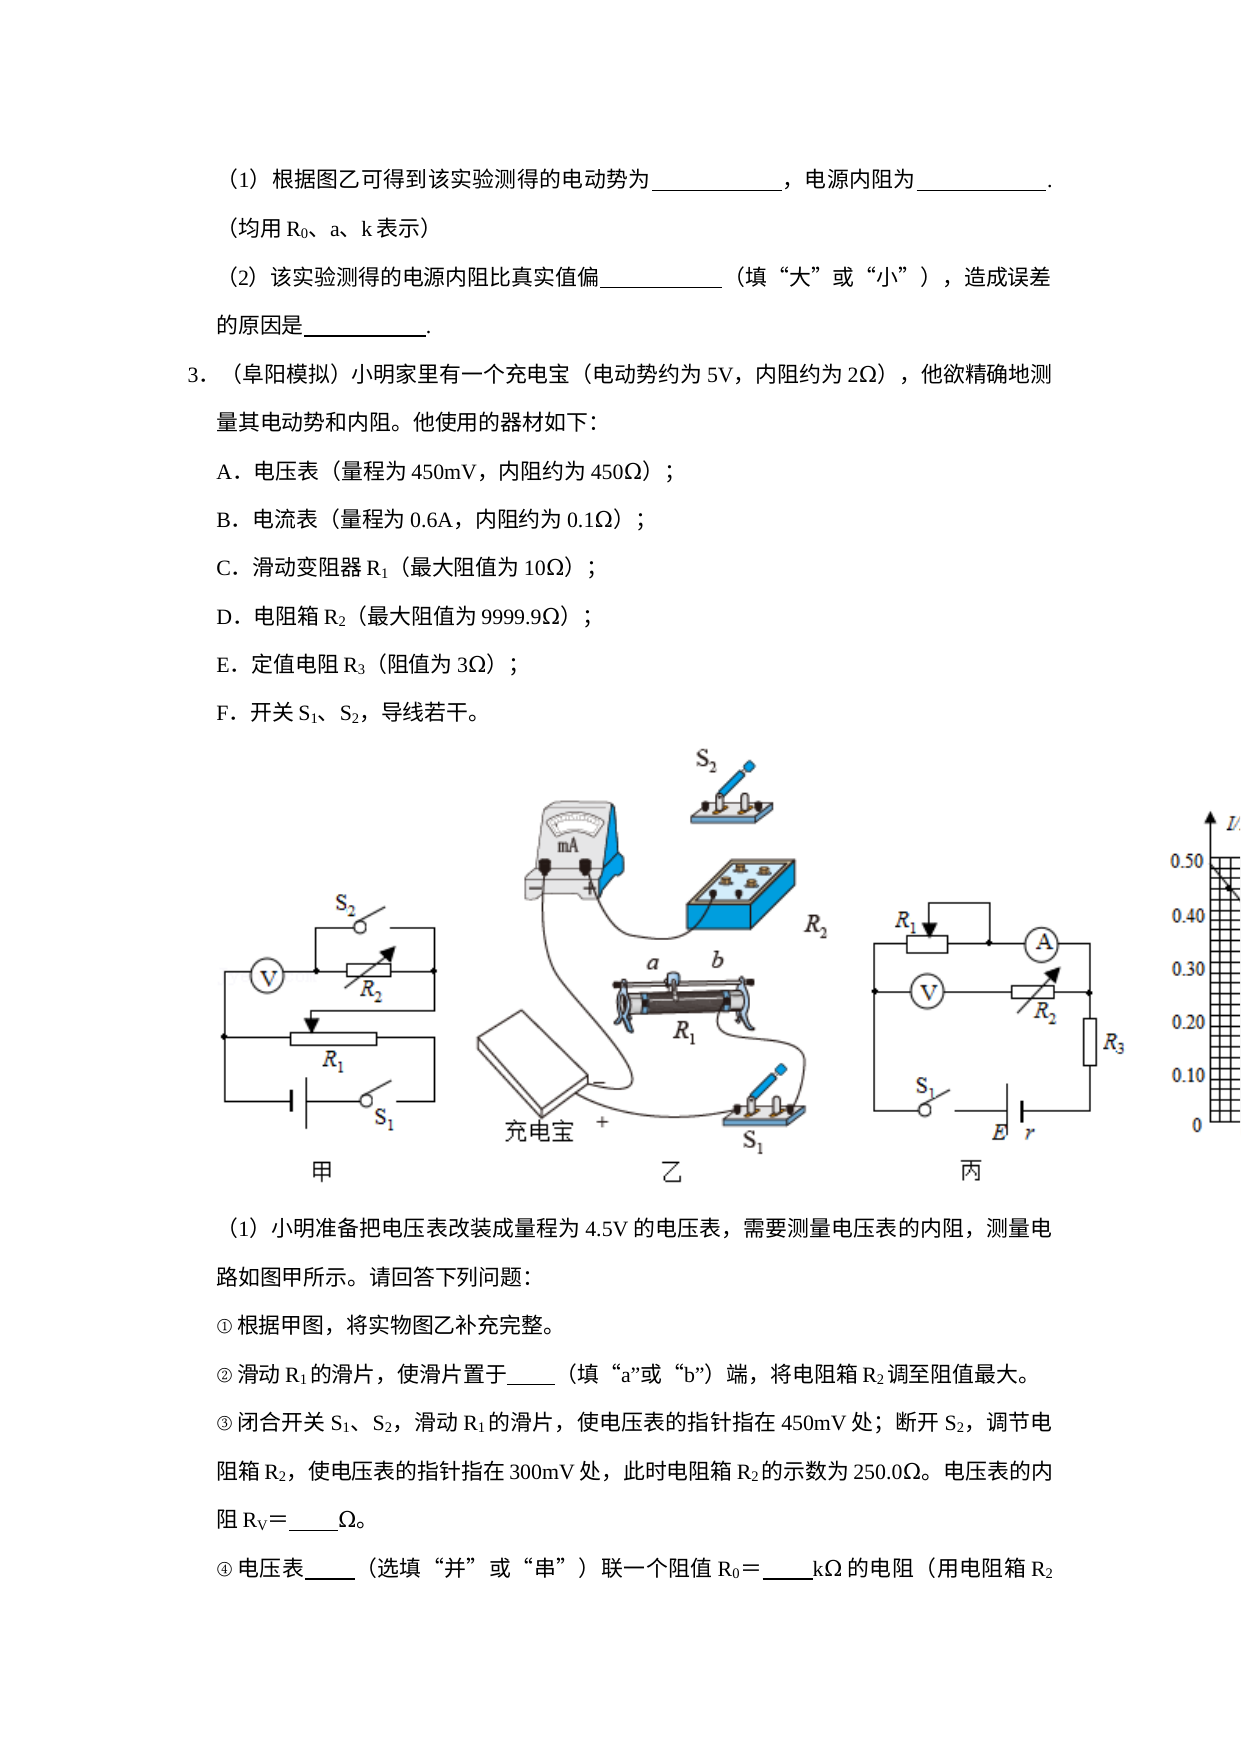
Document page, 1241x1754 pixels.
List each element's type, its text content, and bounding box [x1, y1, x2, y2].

text F．开关S1、S2，导线若干。 [216, 695, 1053, 727]
text ③闭合开关S1、S2，滑动R1的滑片，使电压表的指针指在450mV处；断开S2，调节电阻箱R2，使电压表的指针指在300mV处，此时电阻箱R2的示数为250.0Ω。电压表的内阻RV＝ Ω。 [216, 1404, 1053, 1534]
text ①根据甲图，将实物图乙补充完整。 [216, 1308, 1053, 1340]
text （2）该实验测得的电源内阻比真实值偏 （填“大”或“小”），造成误差的原因是 . [216, 259, 1053, 340]
text E．定值电阻R3（阻值为3Ω）； [216, 647, 1053, 679]
text C．滑动变阻器R1（最大阻值为10Ω）； [216, 550, 1053, 582]
text 3．（阜阳模拟）小明家里有一个充电宝（电动势约为5V，内阻约为2Ω），他欲精确地测量其电动势和内阻。他使用的器材如下： [187, 356, 1053, 437]
text A．电压表（量程为450mV，内阻约为450Ω）； [216, 453, 1053, 486]
text ②滑动R1的滑片，使滑片置于 （填“a”或“b”）端，将电阻箱R2调至阻值最大。 [216, 1356, 1053, 1389]
text B．电流表（量程为0.6A，内阻约为0.1Ω）； [216, 502, 1053, 534]
picture [216, 743, 1241, 1187]
text D．电阻箱R2（最大阻值为9999.9Ω）； [216, 598, 1053, 631]
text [216, 1550, 1053, 1583]
text （1）小明准备把电压表改装成量程为4.5V的电压表，需要测量电压表的内阻，测量电路如图甲所示。请回答下列问题： [216, 1211, 1053, 1292]
text （1）根据图乙可得到该实验测得的电动势为 ，电源内阻为 .（均用R0、a、k表示） [216, 162, 1053, 243]
